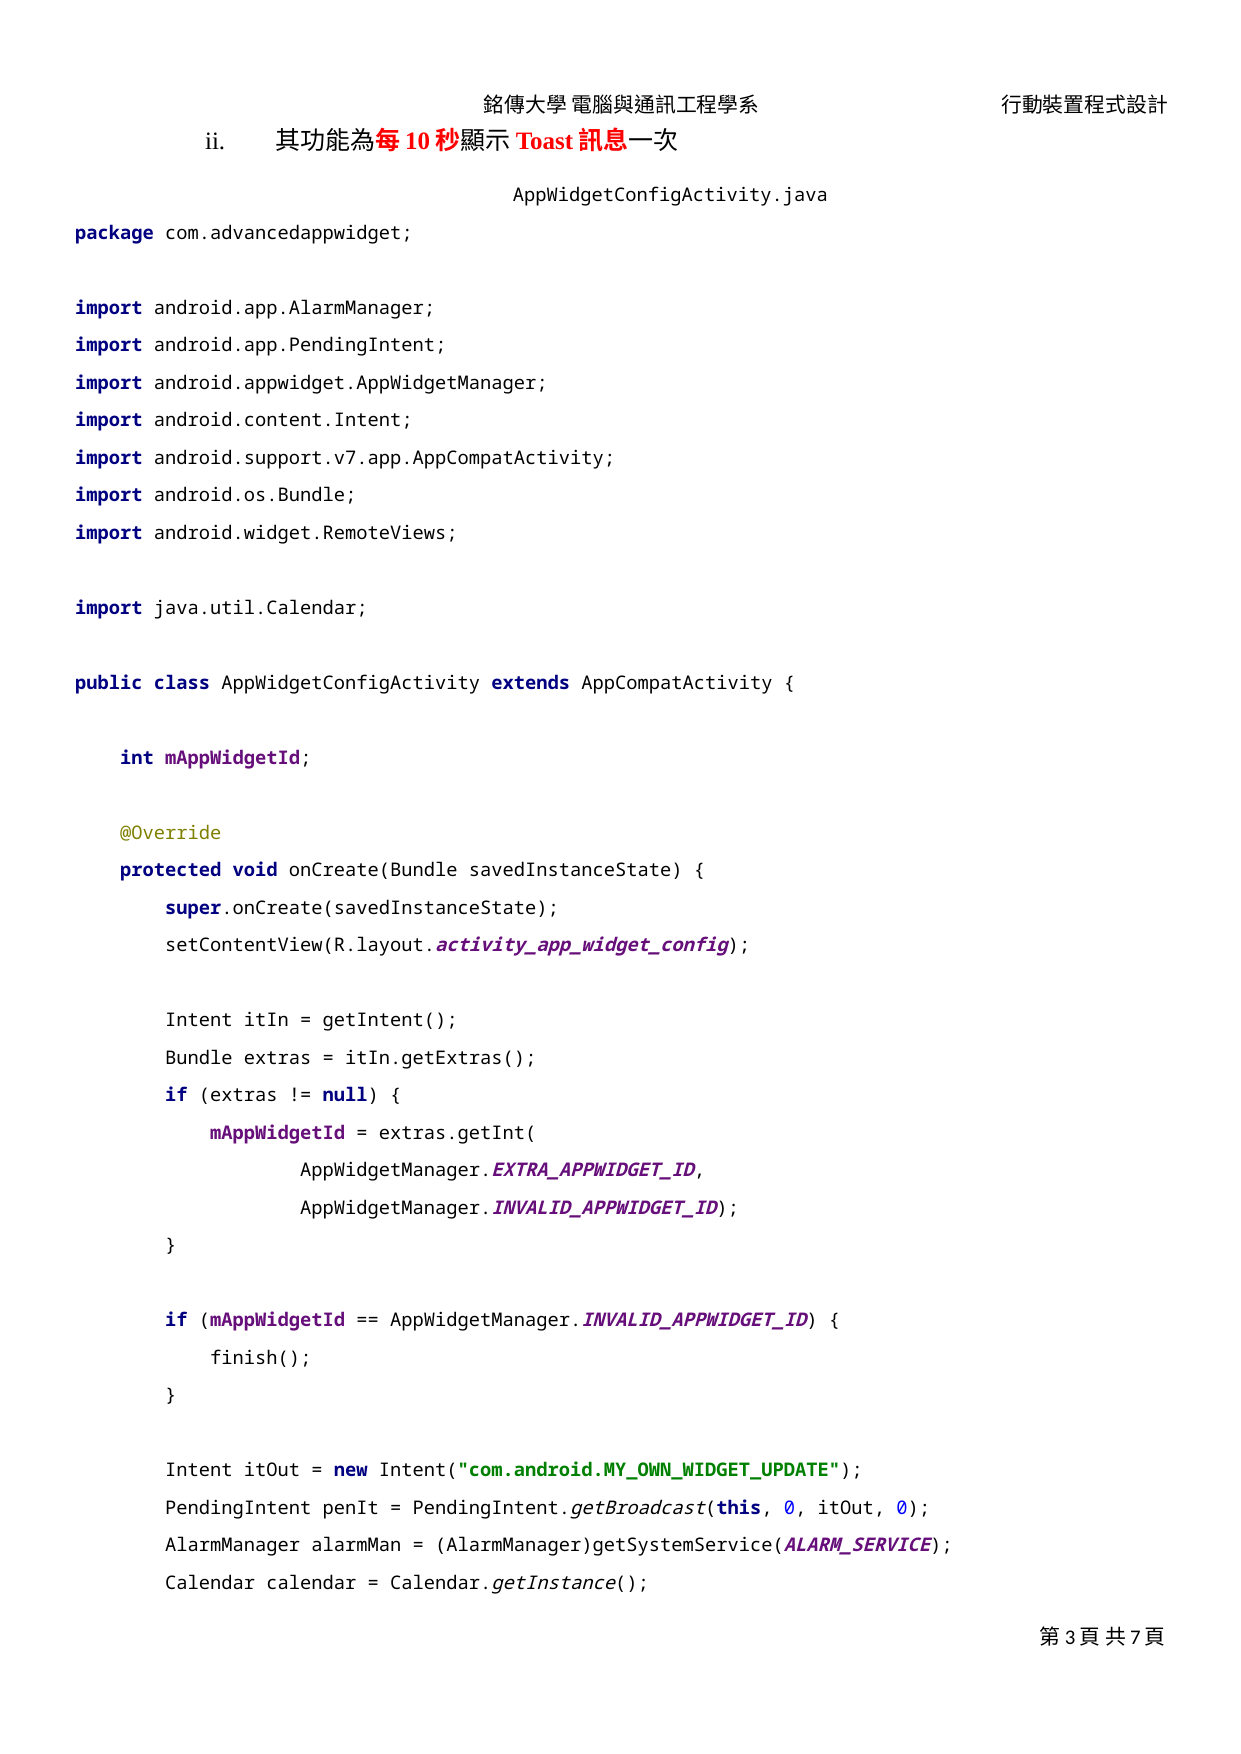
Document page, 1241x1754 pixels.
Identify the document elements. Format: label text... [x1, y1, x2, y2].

list 其功能為每10秒顯示 Toast訊息一次 [225, 119, 1165, 157]
list AppWidgetConfigActivity.java [175, 176, 1165, 213]
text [75, 213, 1165, 1601]
